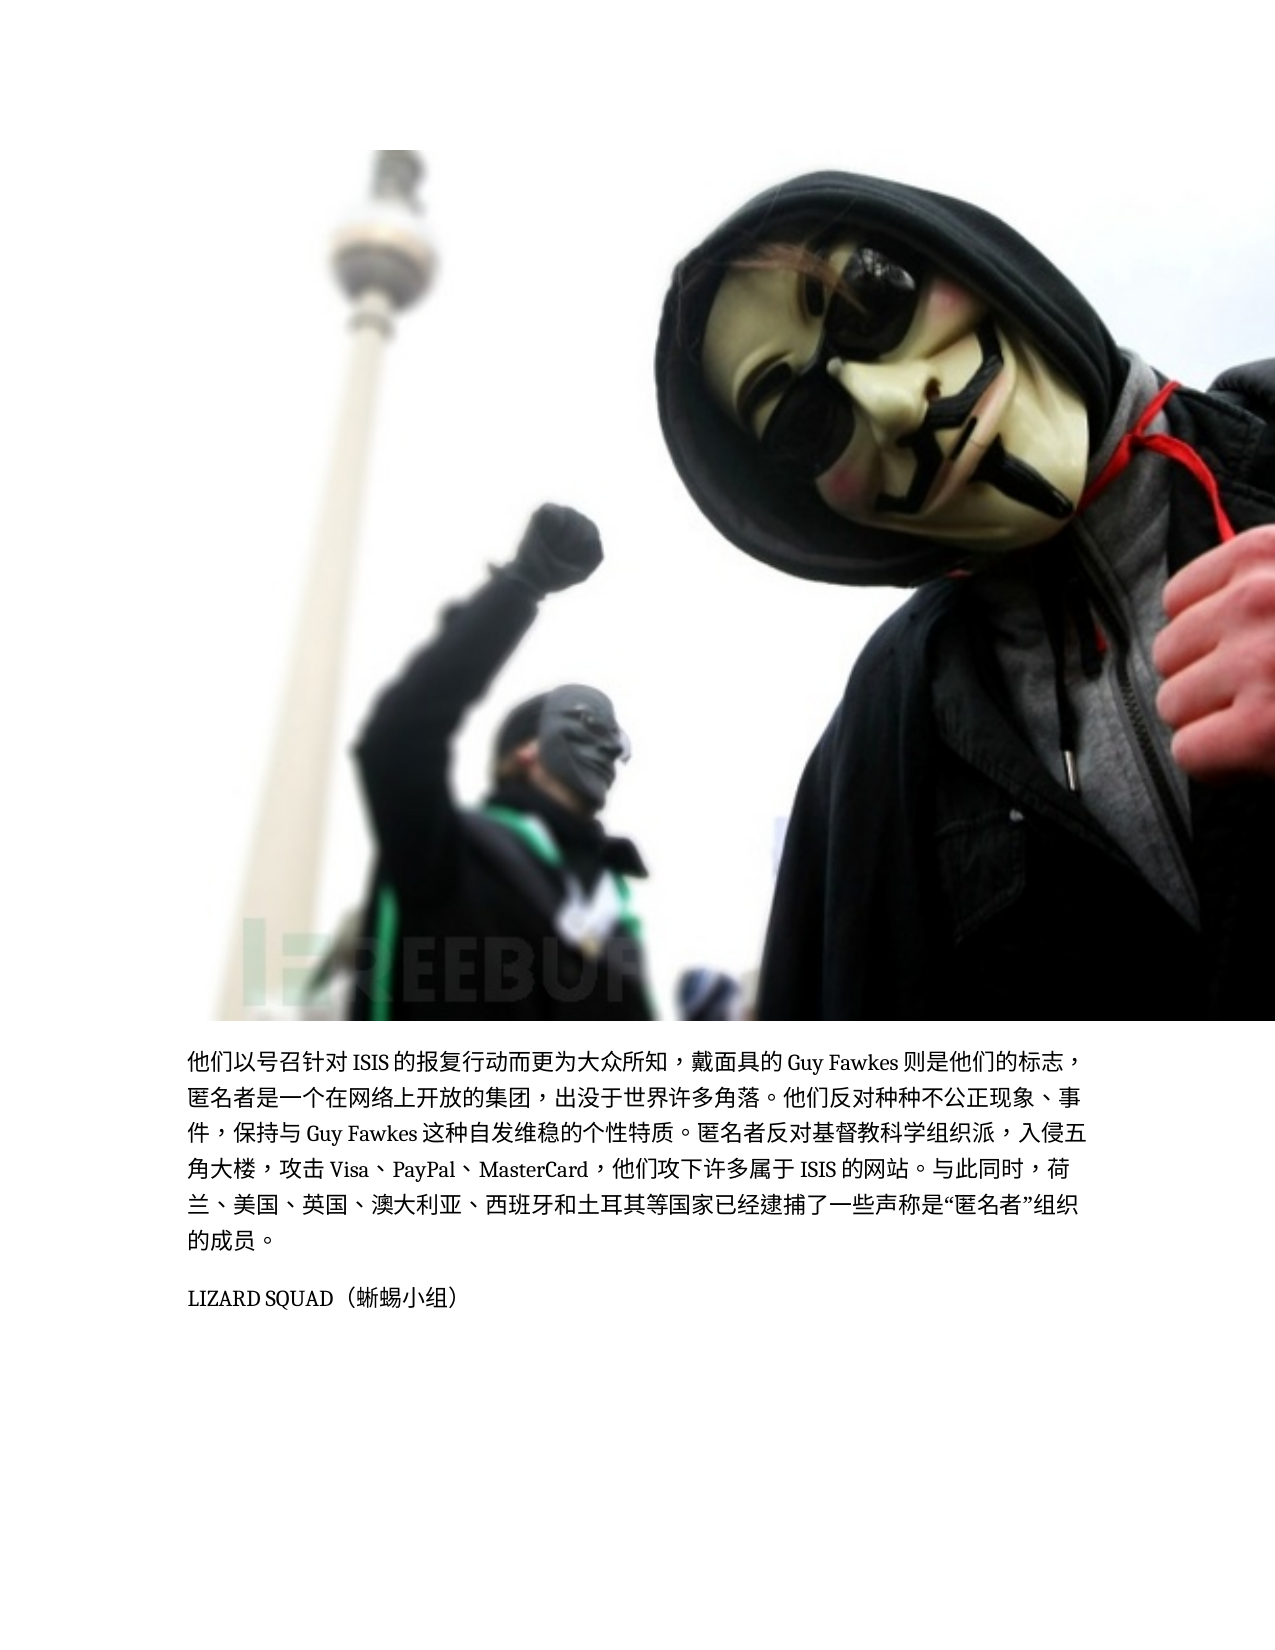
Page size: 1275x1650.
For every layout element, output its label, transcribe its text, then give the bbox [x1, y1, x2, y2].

picture [206, 150, 1275, 1021]
text 他们以号召针对ISIS的报复行动而更为大众所知，戴面具的Guy Fawkes则是他们的标志，匿名者是一个在网络上开放的集团，出没于世界许多角落。他们反对种种不公正现象、事件，保持与Guy Fawkes这种自发维稳的个性特质。匿名者反对基督教科学组织派，入侵五角大楼，攻击Visa、PayPal、MasterCard，他们攻下许多属于ISIS的网站。与此同时，荷兰、美国、英国、澳大利亚、西班牙和土耳其等国家已经逮捕了一些声称是“匿名者”组织的成员。 [187, 1046, 1087, 1256]
text LIZARD SQUAD（蜥蜴小组） [187, 1282, 1087, 1313]
